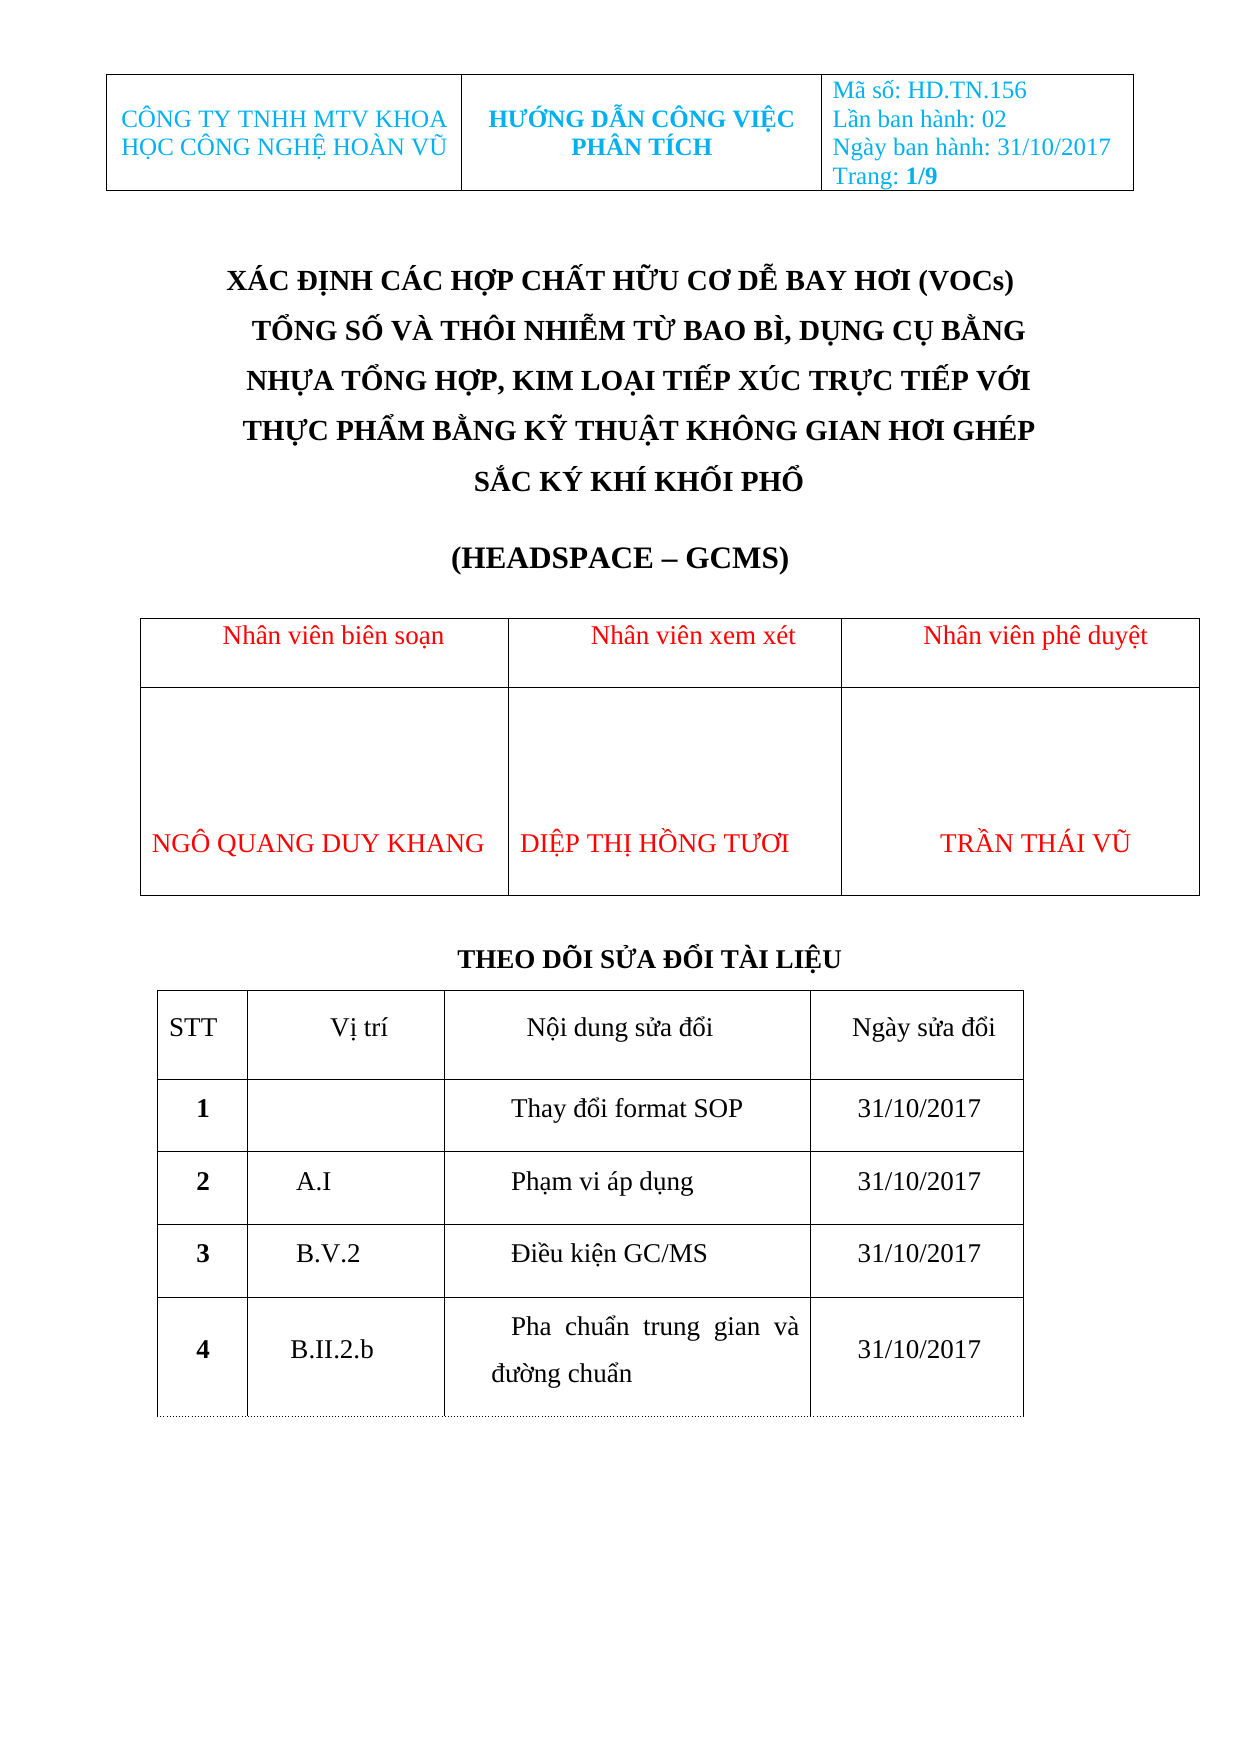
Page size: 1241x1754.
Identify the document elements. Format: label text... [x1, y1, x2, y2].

table_header Nhân viên xem xét [509, 619, 841, 687]
text (HEADSPACE – GCMS) [187, 539, 1053, 575]
table_cell Phạm vi áp dụng [445, 1152, 810, 1224]
table_cell 31/10/2017 [811, 1225, 1023, 1297]
table_cell 2 [158, 1152, 247, 1224]
table_header Vị trí [248, 991, 444, 1078]
table_cell Thay đổi format SOP [445, 1080, 810, 1151]
table_header Nhân viên biên soạn [141, 619, 508, 687]
text XÁC ĐỊNH CÁC HỢP CHẤT HỮU CƠ DỄ BAY HƠI (VOCs) TỔNG SỐ VÀ THÔI NHIỄM TỪ BAO BÌ, DỤNG CỤ BẰNG NHỰA TỔNG HỢP, KIM LOẠI TIẾP XÚC TRỰC TIẾP VỚI THỰC PHẨM BẰNG KỸ THUẬT KHÔNG GIAN HƠI GHÉP SẮC KÝ KHÍ KHỐI PHỔ [187, 263, 1053, 497]
text THEO DÕI SỬA ĐỔI TÀI LIỆU [187, 943, 1053, 974]
table_cell A.I [248, 1152, 444, 1224]
table_cell 31/10/2017 [811, 1080, 1023, 1151]
table_cell 1 [158, 1080, 247, 1151]
table_header Ngày sửa đổi [811, 991, 1023, 1078]
table_header Nội dung sửa đổi [445, 991, 810, 1078]
table_header STT [158, 991, 247, 1078]
table_cell Điều kiện GC/MS [445, 1225, 810, 1297]
table_cell TRẦN THÁI VŨ [842, 688, 1199, 895]
table_cell 31/10/2017 [811, 1152, 1023, 1224]
table_cell Pha chuẩn trung gian và đường chuẩn [445, 1298, 810, 1416]
table_cell [248, 1080, 444, 1151]
table_cell 4 [158, 1298, 247, 1416]
picture [441, 139, 446, 150]
table_cell DIỆP THỊ HỒNG TƯƠI [509, 688, 841, 895]
table_cell 31/10/2017 [811, 1298, 1023, 1416]
table_cell B.II.2.b [248, 1298, 444, 1416]
table_header Nhân viên phê duyệt [842, 619, 1199, 687]
table_cell NGÔ QUANG DUY KHANG [141, 688, 508, 895]
table_cell B.V.2 [248, 1225, 444, 1297]
table_cell 3 [158, 1225, 247, 1297]
